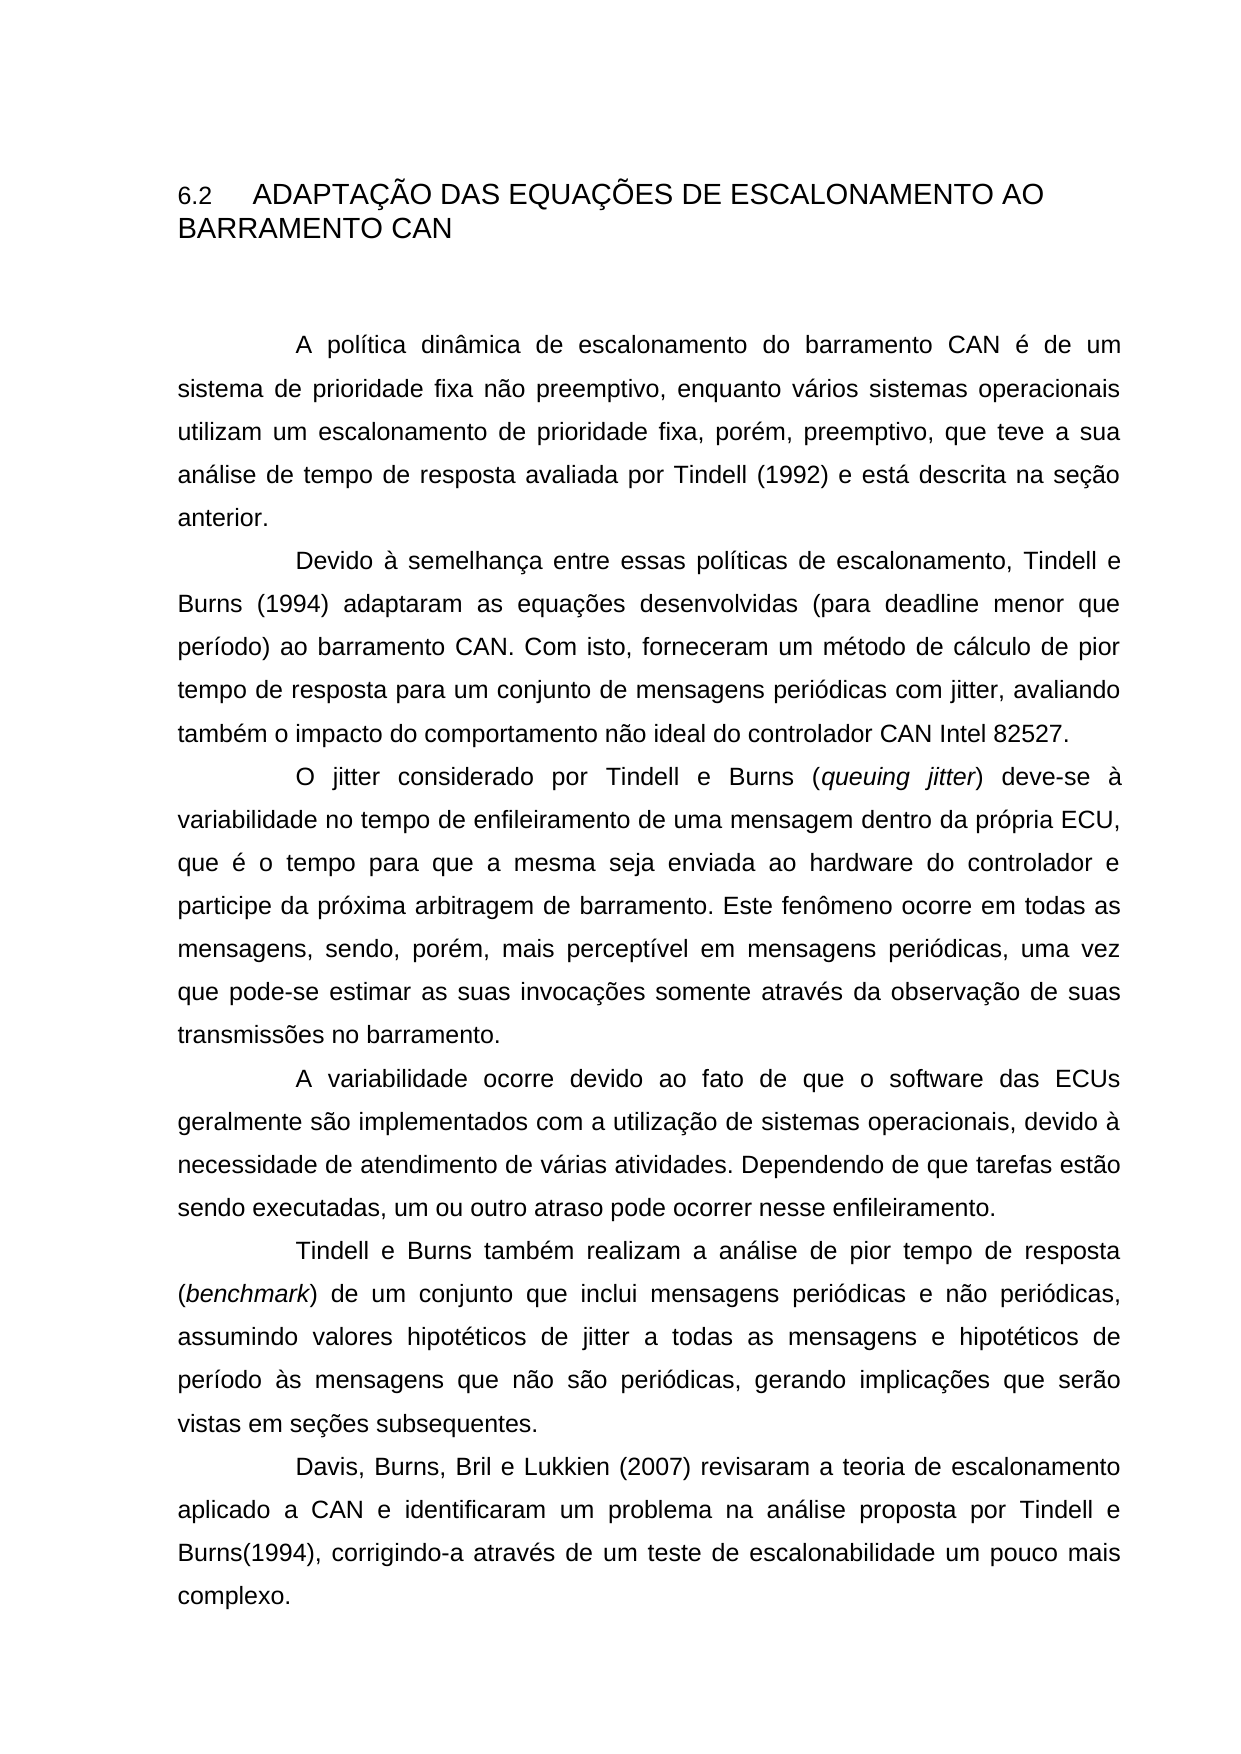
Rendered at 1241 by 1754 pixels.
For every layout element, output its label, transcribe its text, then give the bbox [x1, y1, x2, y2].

text A variabilidade ocorre devido ao fato de que o software das ECUs geralmente são implementados com a utilização de sistemas operacionais, devido à necessidade de atendimento de várias atividades. Dependendo de que tarefas estão sendo executadas, um ou outro atraso pode ocorrer nesse enfileiramento. [177, 1064, 1122, 1222]
subtitle ADAPTAÇÃO DAS EQUAÇÕES DE ESCALONAMENTO AO BARRAMENTO CAN [177, 177, 1122, 244]
text Davis, Burns, Bril e Lukkien (2007) revisaram a teoria de escalonamento aplicado a CAN e identificaram um problema na análise proposta por Tindell e Burns(1994), corrigindo-a através de um teste de escalonabilidade um pouco mais complexo. [177, 1452, 1122, 1610]
text Devido à semelhança entre essas políticas de escalonamento, Tindell e Burns (1994) adaptaram as equações desenvolvidas (para deadline menor que período) ao barramento CAN. Com isto, forneceram um método de cálculo de pior tempo de resposta para um conjunto de mensagens periódicas com jitter, avaliando também o impacto do comportamento não ideal do controlador CAN Intel 82527. [177, 546, 1122, 747]
text Tindell e Burns também realizam a análise de pior tempo de resposta (benchmark) de um conjunto que inclui mensagens periódicas e não periódicas, assumindo valores hipotéticos de jitter a todas as mensagens e hipotéticos de período às mensagens que não são periódicas, gerando implicações que serão vistas em seções subsequentes. [177, 1236, 1122, 1437]
text O jitter considerado por Tindell e Burns (queuing jitter) deve-se à variabilidade no tempo de enfileiramento de uma mensagem dentro da própria ECU, que é o tempo para que a mesma seja enviada ao hardware do controlador e participe da próxima arbitragem de barramento. Este fenômeno ocorre em todas as mensagens, sendo, porém, mais perceptível em mensagens periódicas, uma vez que pode-se estimar as suas invocações somente através da observação de suas transmissões no barramento. [177, 762, 1122, 1049]
text A política dinâmica de escalonamento do barramento CAN é de um sistema de prioridade fixa não preemptivo, enquanto vários sistemas operacionais utilizam um escalonamento de prioridade fixa, porém, preemptivo, que teve a sua análise de tempo de resposta avaliada por Tindell (1992) e está descrita na seção anterior. [177, 331, 1122, 532]
